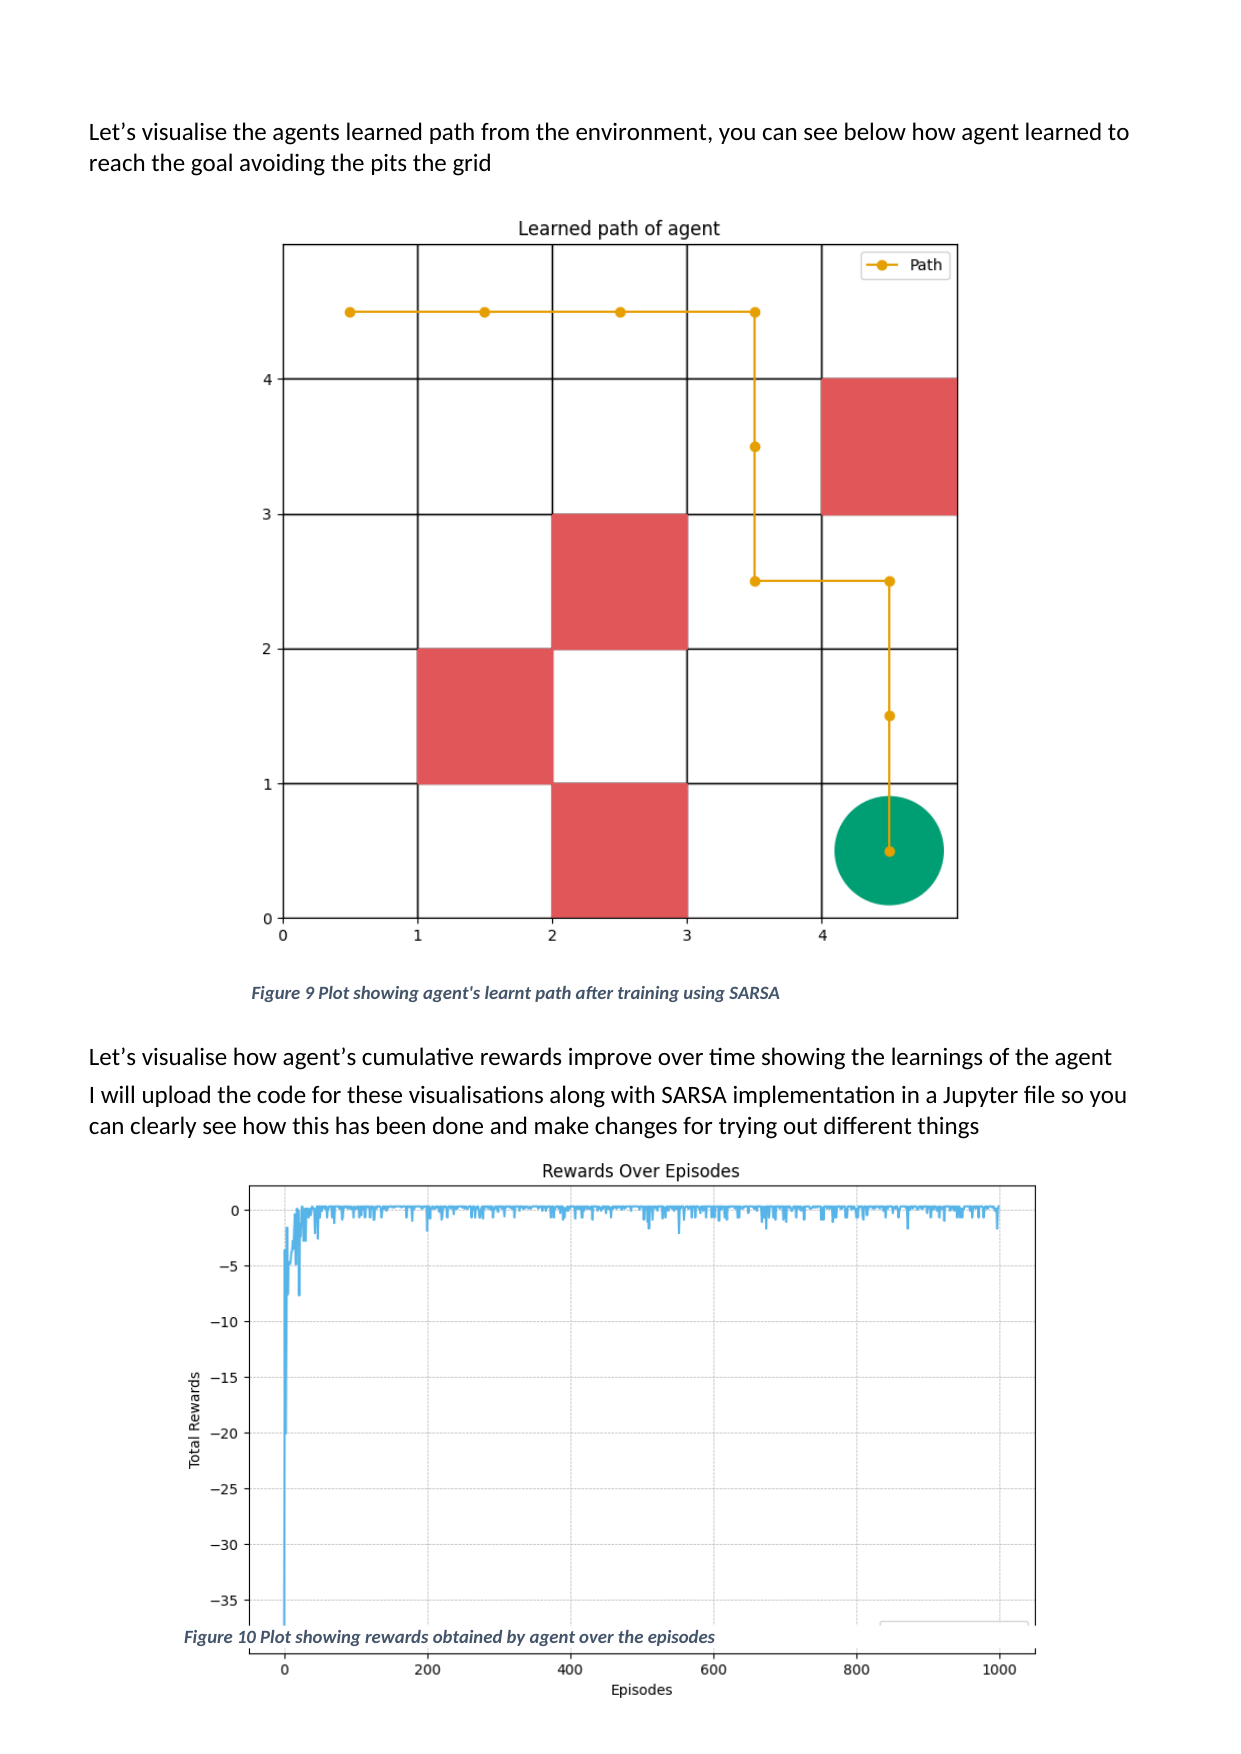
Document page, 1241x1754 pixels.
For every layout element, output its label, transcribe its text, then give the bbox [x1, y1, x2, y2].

picture [179, 1153, 1044, 1707]
text I will upload the code for these visualisations along with SARSA implementation in a Jupyter file so you can clearly see how this has been done and make changes for trying out different things [89, 1079, 1152, 1141]
text Let’s visualise how agent’s cumulative rewards improve over time showing the learnings of the agent [89, 1041, 1152, 1071]
text Let’s visualise the agents learned path from the environment, you can see below how agent learned to reach the goal avoiding the pits the grid [89, 116, 1152, 177]
picture [251, 209, 964, 951]
